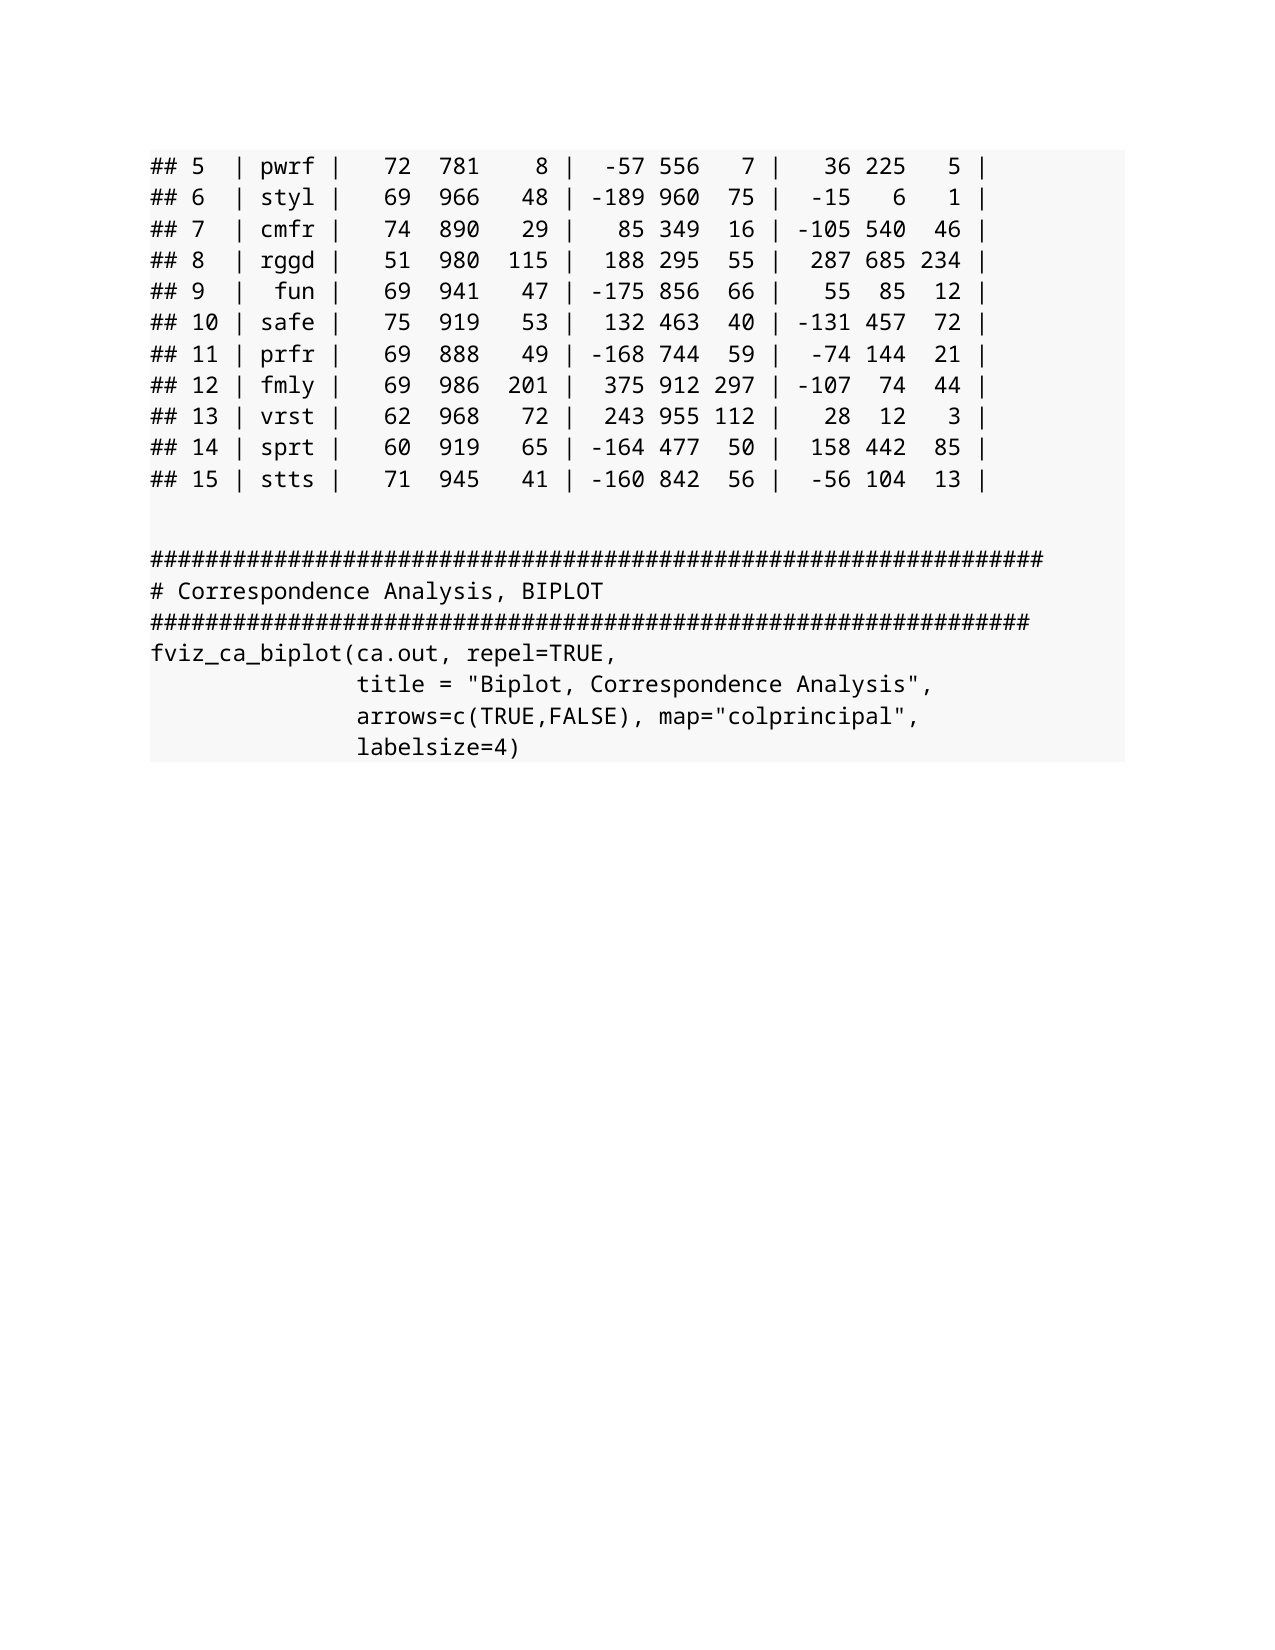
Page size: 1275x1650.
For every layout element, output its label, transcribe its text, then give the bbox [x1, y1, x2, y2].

text ################################################################# # Correspondence Analysis, BIPLOT ################################################################ fviz_ca_biplot(ca.out, repel=TRUE, title = "Biplot, Correspondence Analysis", arrows=c(TRUE,FALSE), map="colprincipal", labelsize=4) [150, 514, 1125, 762]
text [150, 150, 1125, 494]
